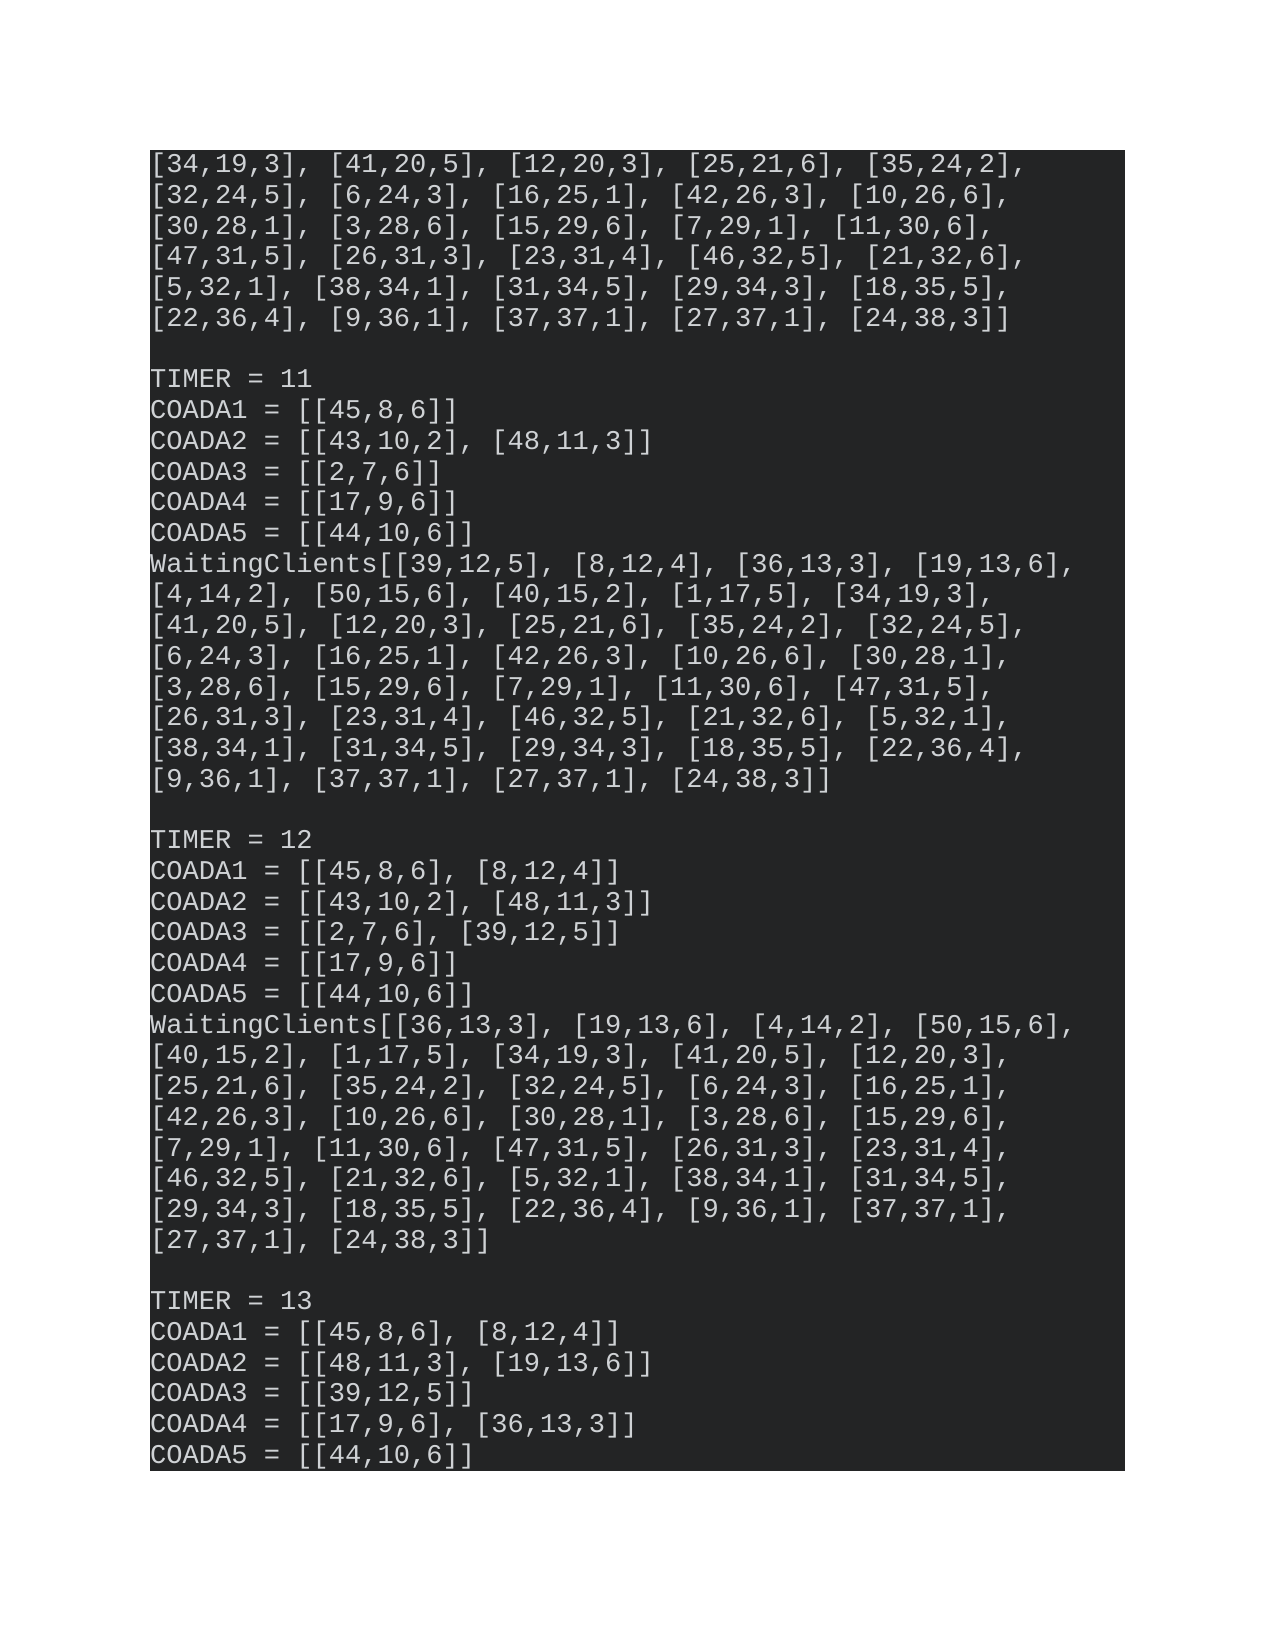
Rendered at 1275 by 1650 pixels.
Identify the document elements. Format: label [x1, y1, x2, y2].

text [150, 150, 1125, 1471]
